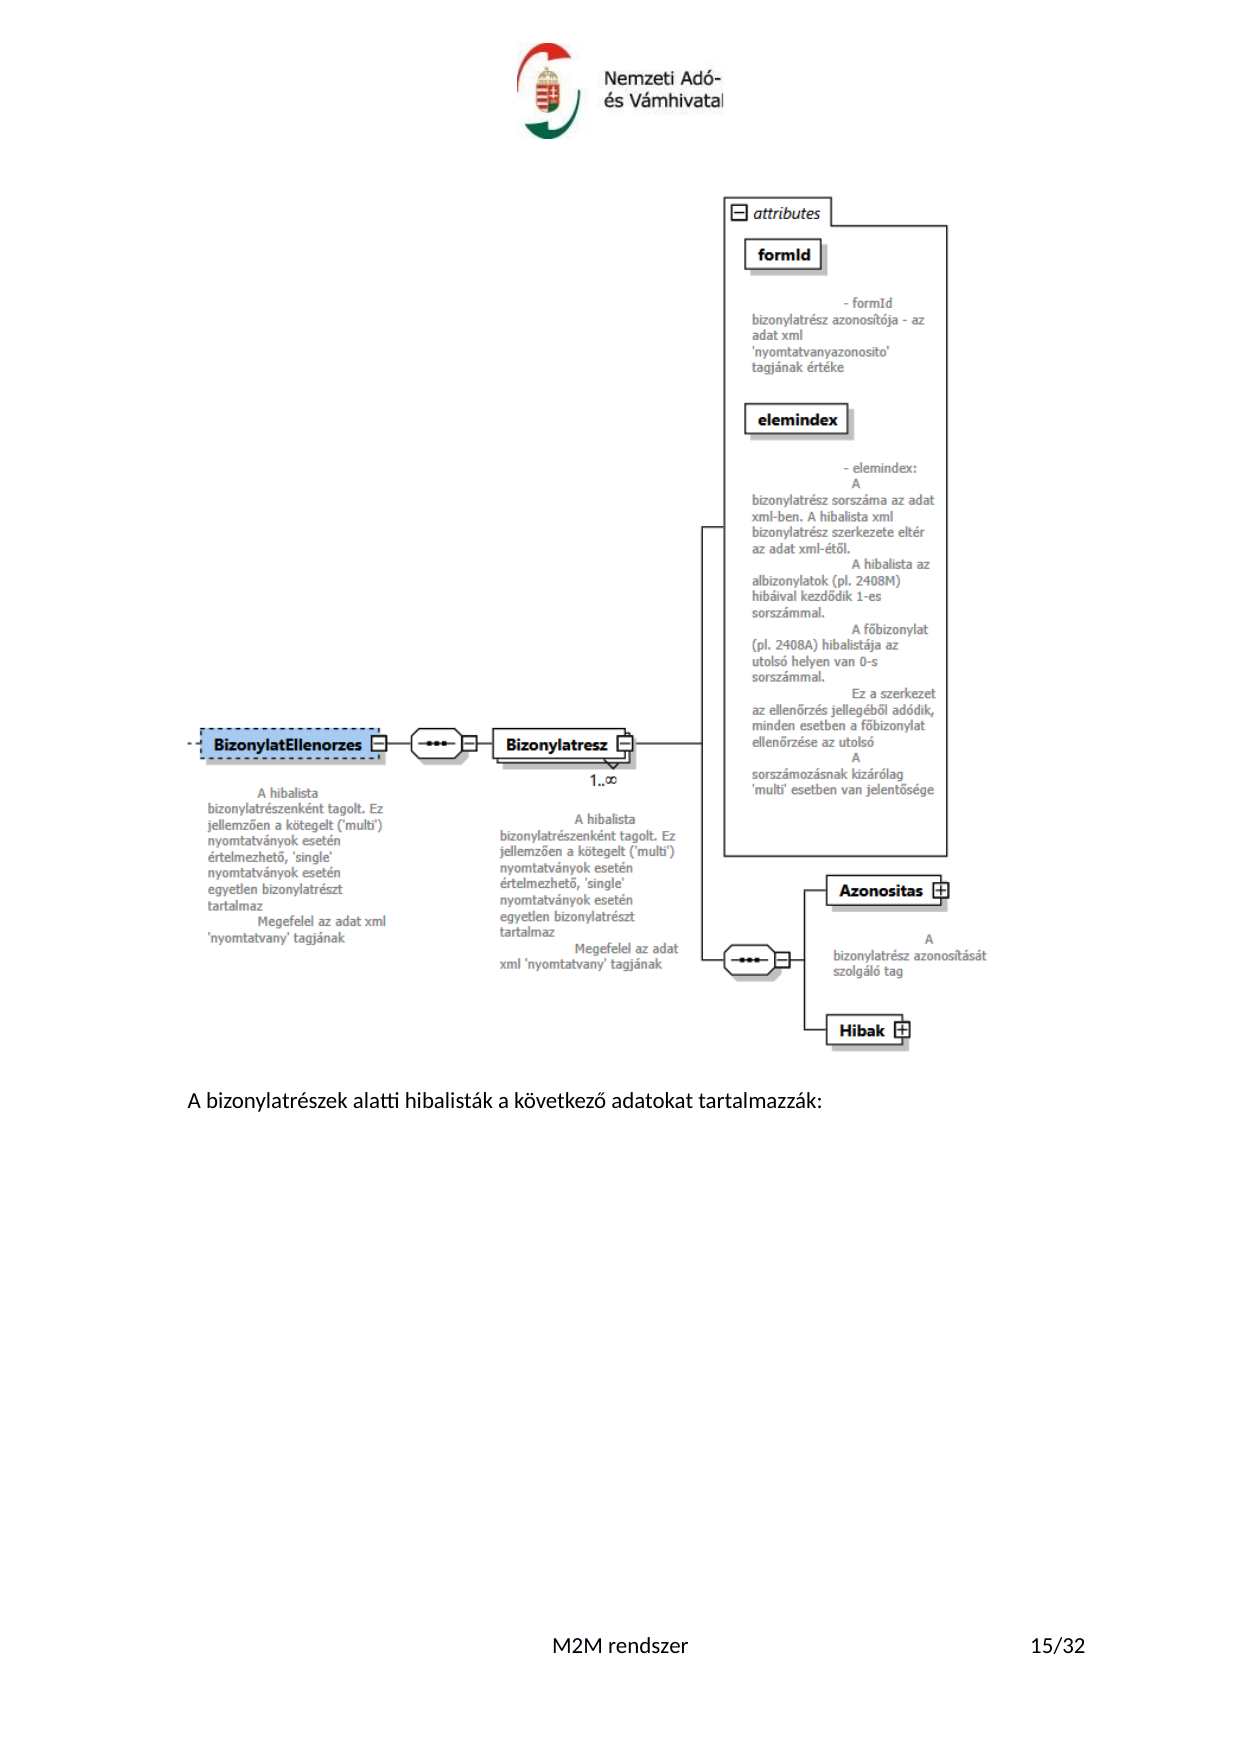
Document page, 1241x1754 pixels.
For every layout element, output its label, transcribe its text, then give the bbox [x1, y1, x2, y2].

picture [187, 187, 996, 1059]
list A bizonylatrészek alatti hibalisták a következő adatokat tartalmazzák: [187, 1087, 1095, 1114]
picture [517, 43, 724, 139]
